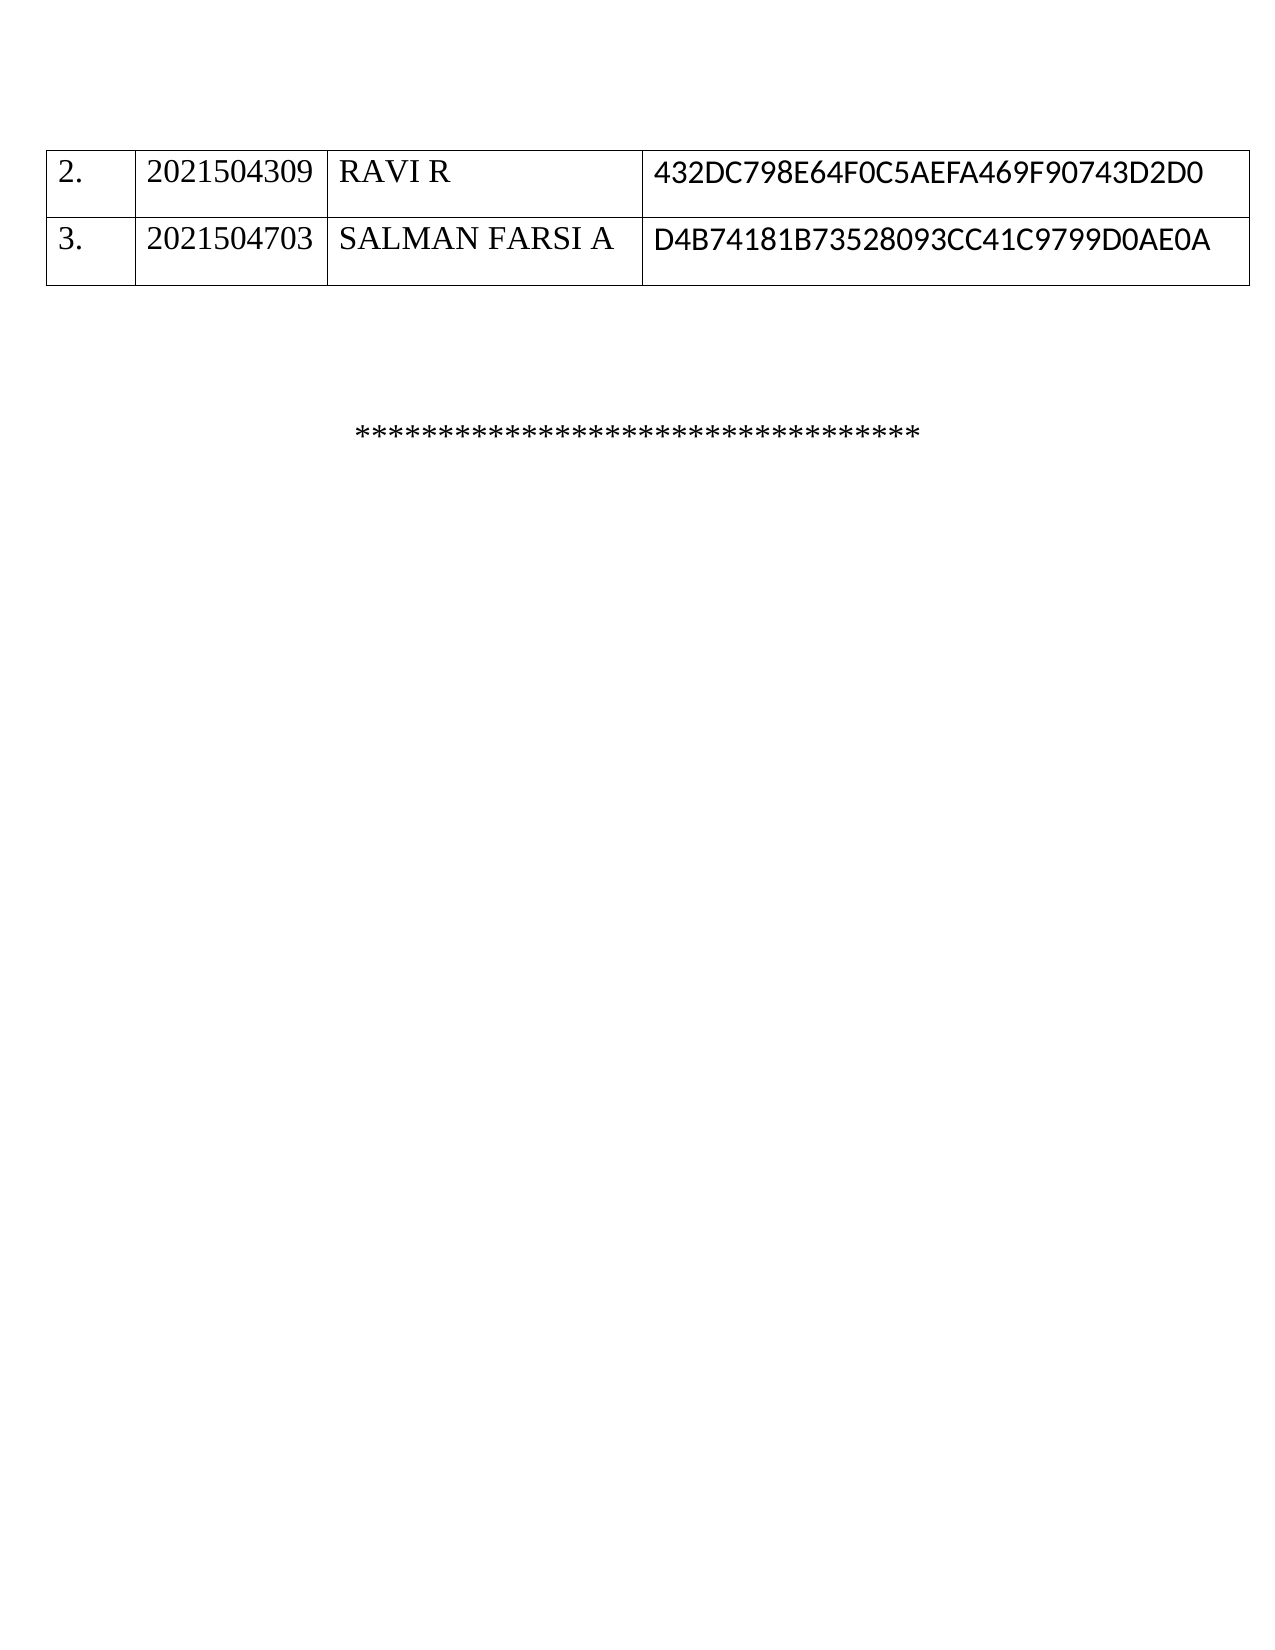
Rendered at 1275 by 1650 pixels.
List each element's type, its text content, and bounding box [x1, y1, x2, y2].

table_cell 2021504309 [136, 151, 327, 217]
table_cell RAVI R [328, 151, 642, 217]
table_cell 3. [47, 218, 135, 285]
text ********************************** [150, 416, 1125, 454]
table_cell SALMAN FARSI A [328, 218, 642, 285]
table_cell D4B74181B73528093CC41C9799D0AE0A [643, 218, 1249, 285]
table_cell 2. [47, 151, 135, 217]
table_cell 2021504703 [136, 218, 327, 285]
table_cell 432DC798E64F0C5AEFA469F90743D2D0 [643, 151, 1249, 217]
